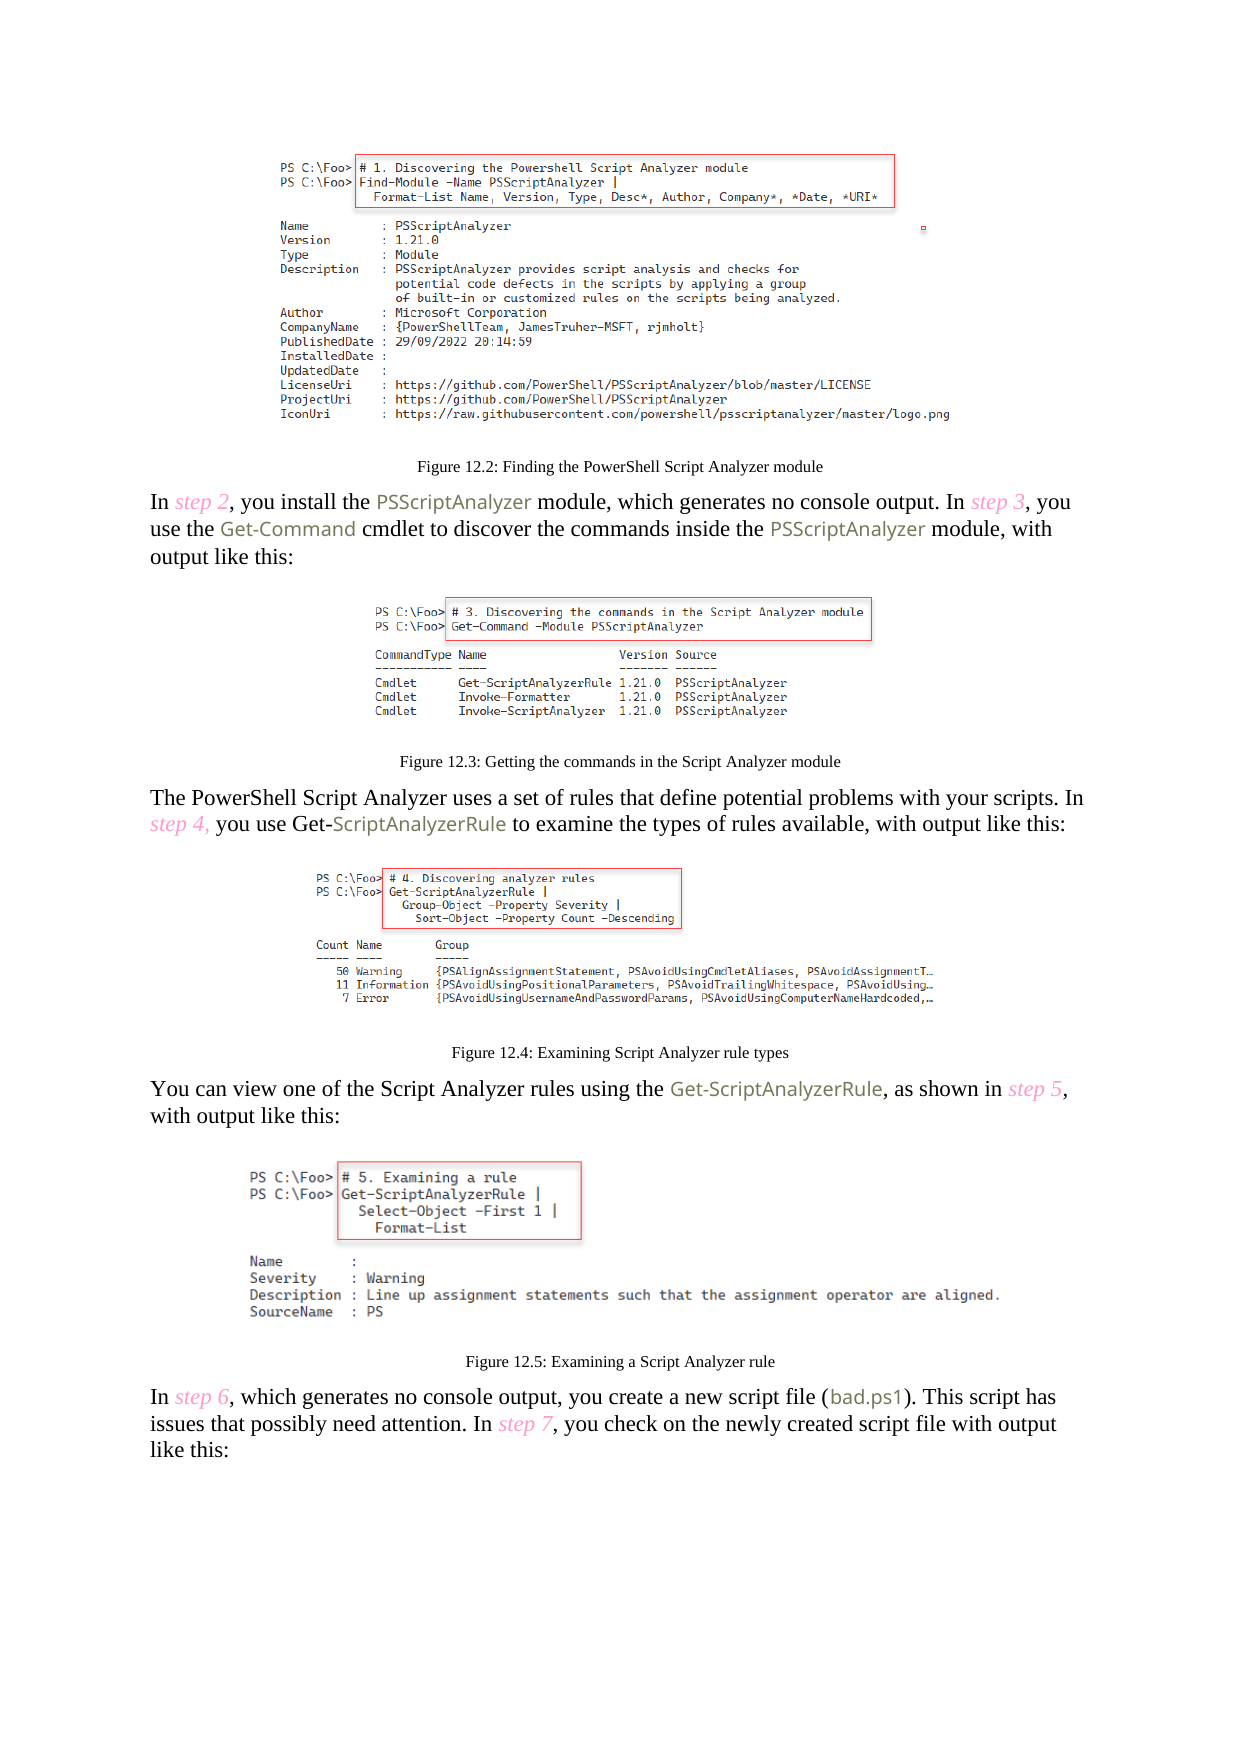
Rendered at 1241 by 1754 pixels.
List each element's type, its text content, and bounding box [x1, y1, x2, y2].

text In step 6, which generates no console output, you create a new script file (bad.ps1). This script has issues that possibly need attention. In step 7, you check on the newly created script file with output like this: [150, 1383, 1090, 1463]
picture [304, 862, 945, 1018]
text In step 2, you install the PSScriptAnalyzer module, which generates no console output. In step 3, you use the Get-Command cmdlet to discover the commands inside the PSScriptAnalyzer module, with output like this: [150, 488, 1090, 569]
text You can view one of the Script Analyzer rules using the Get-ScriptAnalyzerRule, as shown in step 5, with output like this: [150, 1075, 1090, 1128]
picture [236, 1153, 1009, 1327]
text Figure 12.3: Getting the commands in the Script Analyzer module [150, 752, 1090, 771]
picture [363, 594, 877, 728]
text The PowerShell Script Analyzer uses a set of rules that define potential problems with your scripts. In step 4, you use Get-ScriptAnalyzerRule to examine the types of rules available, with output like this: [150, 784, 1090, 837]
text Figure 12.4: Examining Script Analyzer rule types [150, 1043, 1090, 1062]
text Figure 12.2: Finding the PowerShell Script Analyzer module [150, 457, 1090, 476]
text Figure 12.5: Examining a Script Analyzer rule [150, 1351, 1090, 1371]
picture [266, 150, 974, 432]
